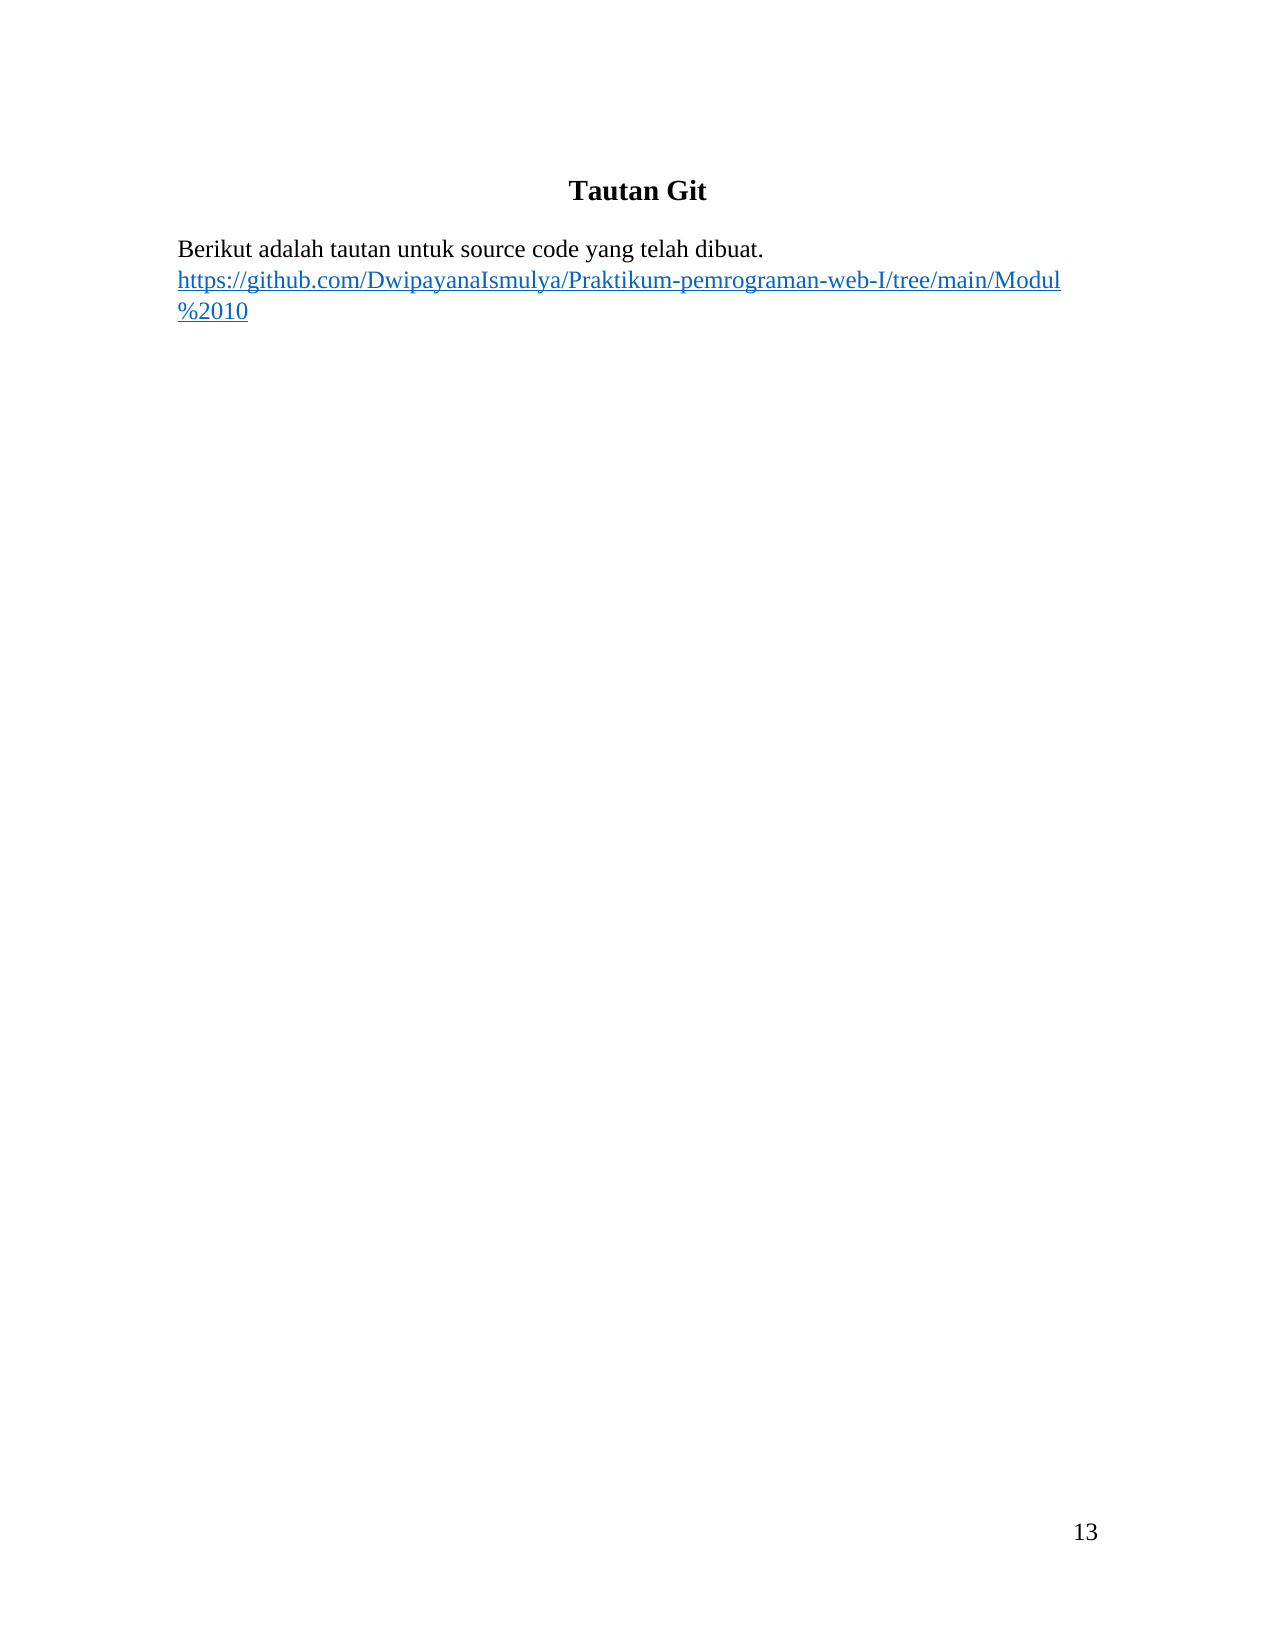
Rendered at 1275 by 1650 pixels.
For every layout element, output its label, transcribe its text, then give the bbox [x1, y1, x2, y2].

subtitle Tautan Git [177, 173, 1098, 206]
text https://github.com/DwipayanaIsmulya/Praktikum-pemrograman-web-I/tree/main/Modul%2010 [177, 265, 1098, 325]
text Berikut adalah tautan untuk source code yang telah dibuat. [177, 234, 1098, 263]
